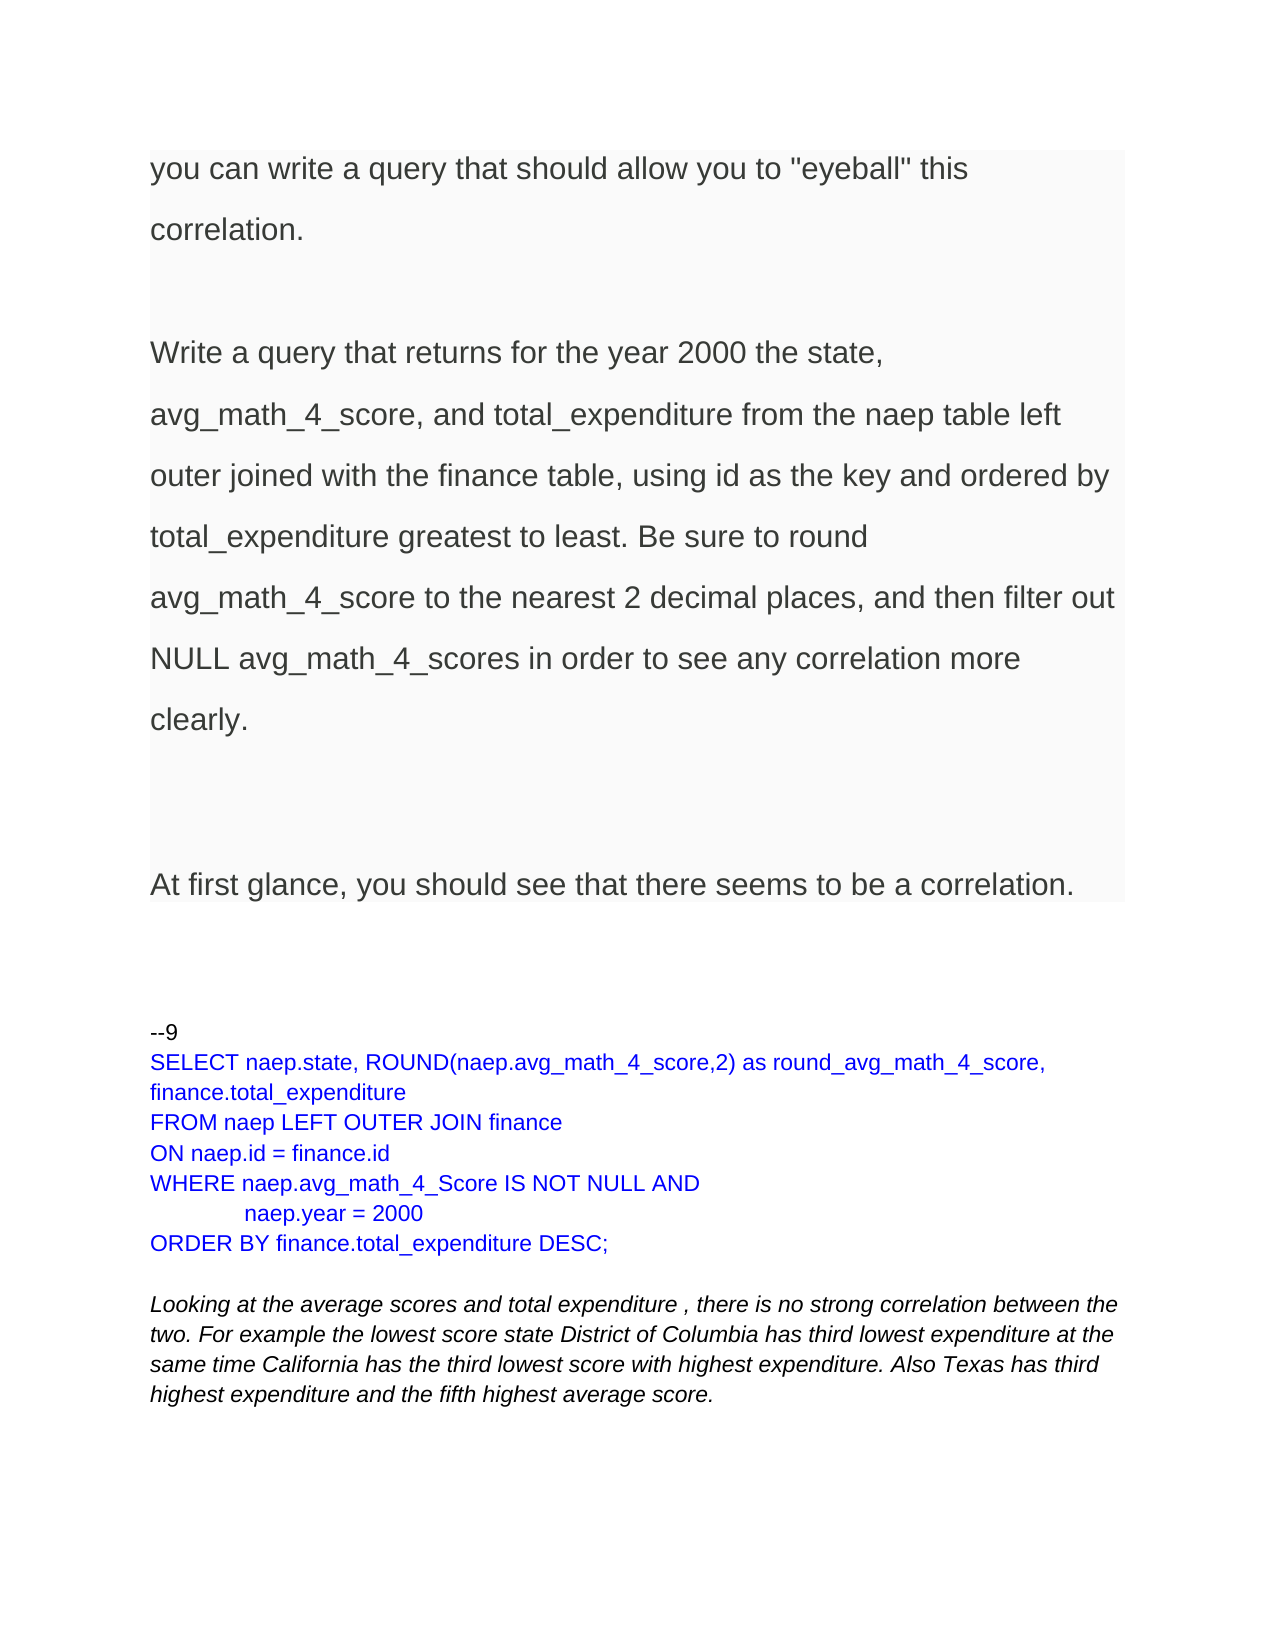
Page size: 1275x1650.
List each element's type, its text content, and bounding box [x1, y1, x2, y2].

text Write a query that returns for the year 2000 the state, avg_math_4_score, and total_expenditure from the naep table left outer joined with the finance table, using id as the key and ordered by total_expenditure greatest to least. Be sure to round avg_math_4_score to the nearest 2 decimal places, and then filter out NULL avg_math_4_scores in order to see any correlation more clearly. [150, 334, 1125, 737]
text SELECT naep.state, ROUND(naep.avg_math_4_score,2) as round_avg_math_4_score, finance.total_expenditure [150, 1049, 1125, 1106]
text FROM naep LEFT OUTER JOIN finance [150, 1109, 1125, 1136]
text WHERE naep.avg_math_4_Score IS NOT NULL AND [150, 1170, 1125, 1196]
text --9 [150, 1019, 1125, 1045]
text At first glance, you should see that there seems to be a correlation. [150, 866, 1125, 902]
text ON naep.id = finance.id [150, 1139, 1125, 1166]
text Looking at the average scores and total expenditure , there is no strong correlation between the two. For example the lowest score state District of Columbia has third lowest expenditure at the same time California has the third lowest score with highest expenditure. Also Texas has third highest expenditure and the fifth highest average score. [150, 1291, 1125, 1408]
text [150, 150, 1125, 247]
text ORDER BY finance.total_expenditure DESC; [150, 1230, 1125, 1257]
text naep.year = 2000 [150, 1200, 1125, 1226]
